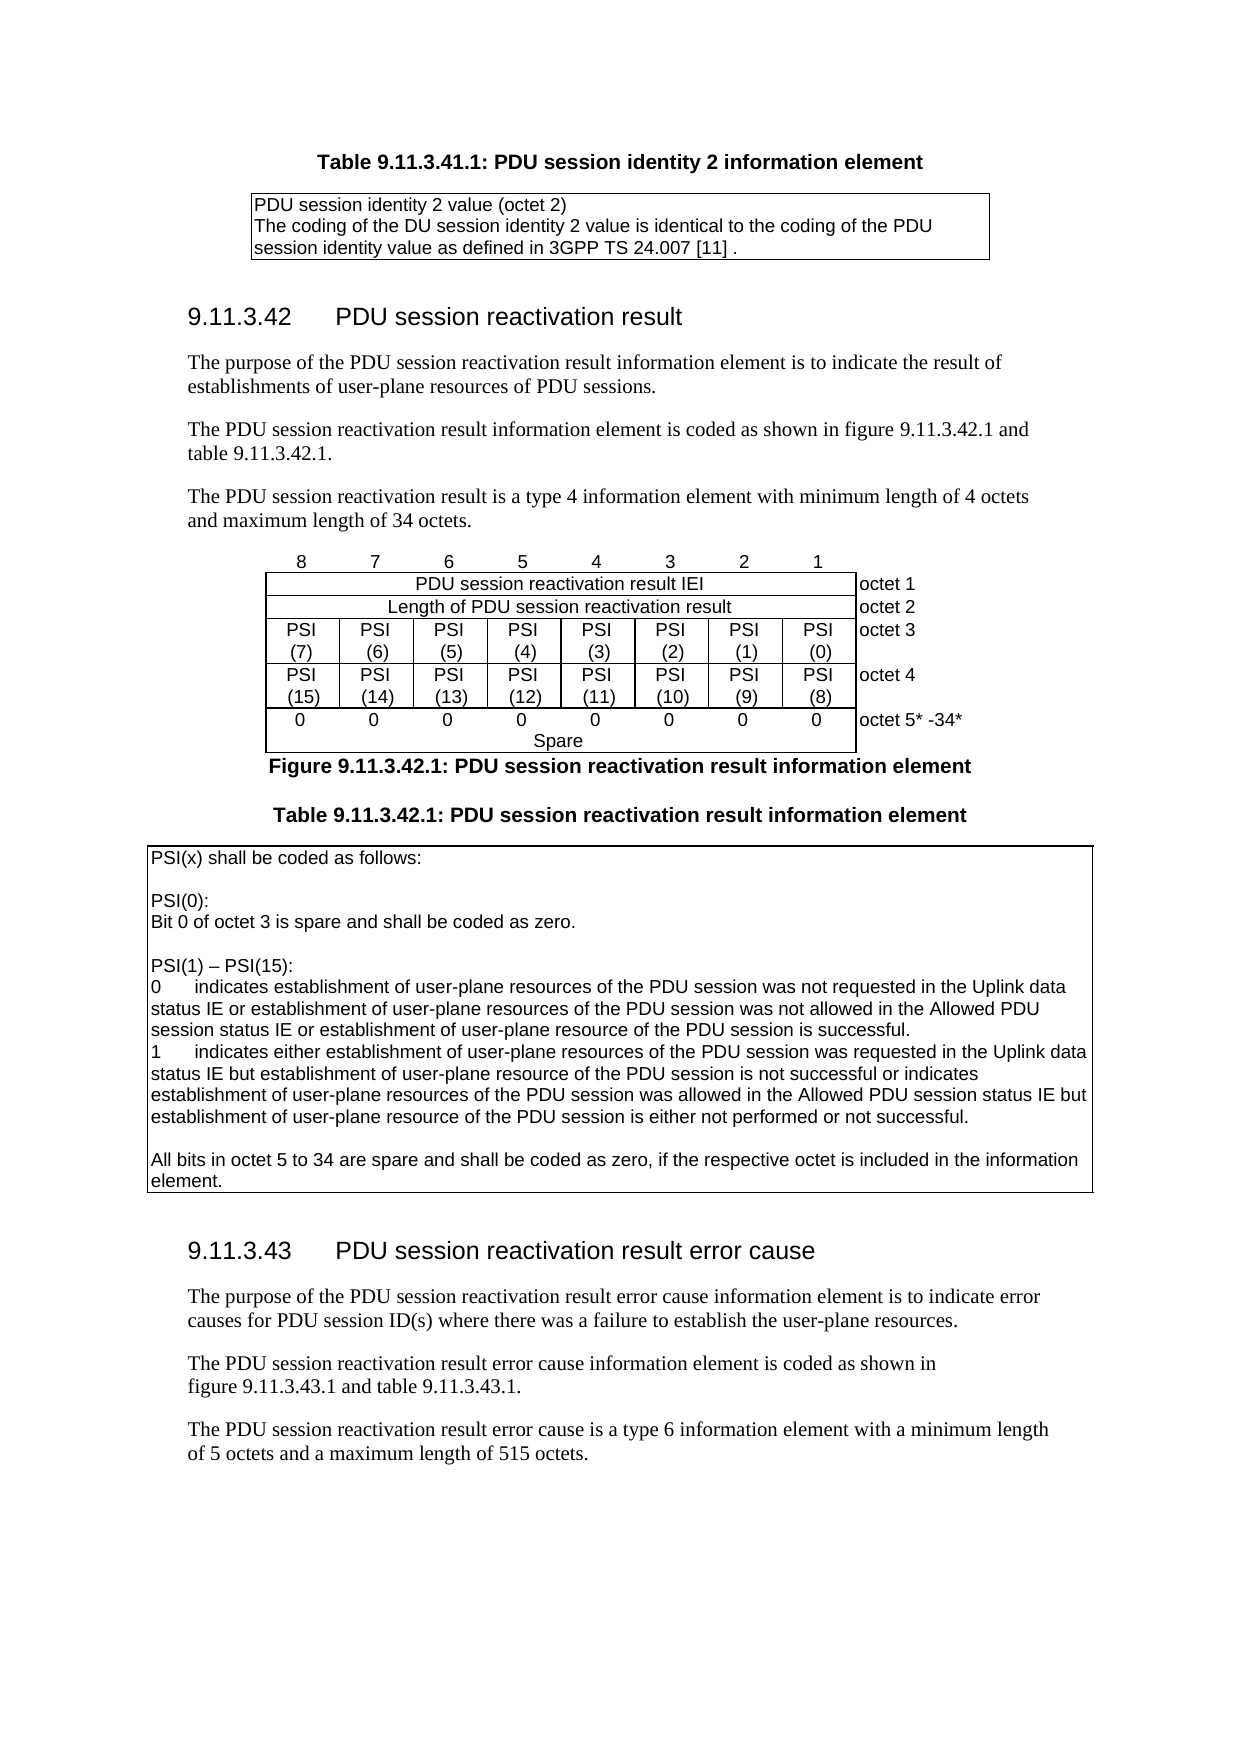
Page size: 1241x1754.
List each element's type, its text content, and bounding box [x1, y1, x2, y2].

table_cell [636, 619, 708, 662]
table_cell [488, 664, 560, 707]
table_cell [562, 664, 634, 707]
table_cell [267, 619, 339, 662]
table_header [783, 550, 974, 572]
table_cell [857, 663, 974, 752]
subtitle 9.11.3.42 PDU session reactivation result [187, 302, 1053, 331]
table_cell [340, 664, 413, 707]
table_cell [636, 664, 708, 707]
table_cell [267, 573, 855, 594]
text The PDU session reactivation result error cause information element is coded as shown in figure 9.11.3.43.1 and table 9.11.3.43.1. [187, 1350, 1053, 1398]
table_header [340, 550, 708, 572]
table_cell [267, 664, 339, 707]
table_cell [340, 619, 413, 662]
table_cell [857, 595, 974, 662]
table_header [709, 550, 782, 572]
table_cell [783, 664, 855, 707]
subtitle 9.11.3.43 PDU session reactivation result error cause [187, 1236, 1053, 1265]
text The PDU session reactivation result is a type 4 information element with minimum length of 4 octets and maximum length of 34 octets. [187, 483, 1053, 532]
text The purpose of the PDU session reactivation result information element is to indicate the result of establishments of user-plane resources of PDU sessions. [187, 350, 1053, 398]
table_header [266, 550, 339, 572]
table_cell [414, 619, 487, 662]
text The PDU session reactivation result error cause is a type 6 information element with a minimum length of 5 octets and a maximum length of 515 octets. [187, 1417, 1053, 1465]
text The PDU session reactivation result information element is coded as shown in figure 9.11.3.42.1 and table 9.11.3.42.1. [187, 417, 1053, 465]
text Table 9.11.3.42.1: PDU session reactivation result information element [187, 802, 1053, 826]
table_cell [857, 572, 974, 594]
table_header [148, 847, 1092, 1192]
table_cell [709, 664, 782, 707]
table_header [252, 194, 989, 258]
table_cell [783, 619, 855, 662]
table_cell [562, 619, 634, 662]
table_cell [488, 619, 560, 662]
text The purpose of the PDU session reactivation result error cause information element is to indicate error causes for PDU session ID(s) where there was a failure to establish the user-plane resources. [187, 1283, 1053, 1332]
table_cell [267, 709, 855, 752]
text Figure 9.11.3.42.1: PDU session reactivation result information element [187, 753, 1053, 777]
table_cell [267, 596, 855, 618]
text Table 9.11.3.41.1: PDU session identity 2 information element [187, 150, 1053, 174]
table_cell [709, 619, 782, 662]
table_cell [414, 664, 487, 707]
